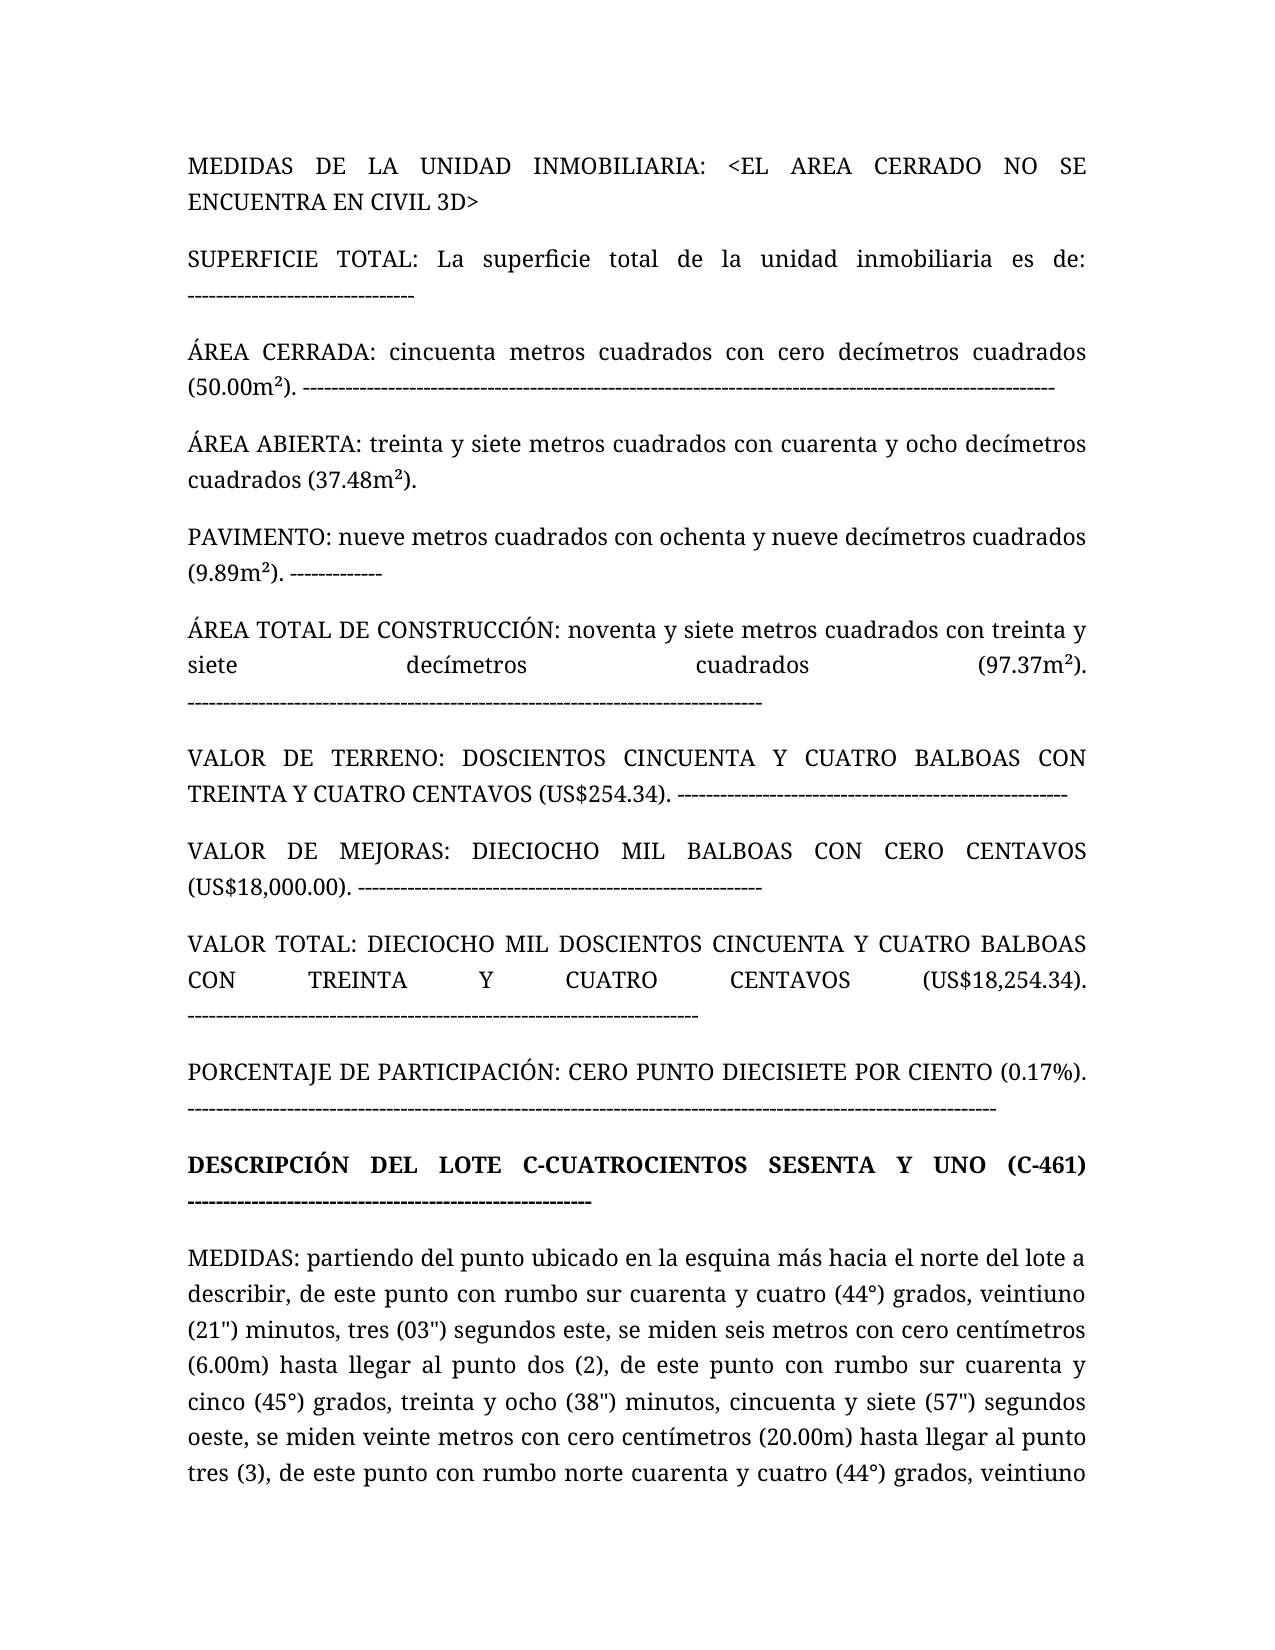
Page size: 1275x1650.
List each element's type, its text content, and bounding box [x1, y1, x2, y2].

text PAVIMENTO: nueve metros cuadrados con ochenta y nueve decímetros cuadrados (9.89m²). ------------- [187, 521, 1087, 588]
text DESCRIPCIÓN DEL LOTE C-CUATROCIENTOS SESENTA Y UNO (C-461) --------------------------------------------------------- [187, 1149, 1087, 1216]
text SUPERFICIE TOTAL: La superficie total de la unidad inmobiliaria es de: -------------------------------- [187, 243, 1087, 310]
text MEDIDAS DE LA UNIDAD INMOBILIARIA: <EL AREA CERRADO NO SE ENCUENTRA EN CIVIL 3D> [187, 150, 1087, 217]
text VALOR DE TERRENO: DOSCIENTOS CINCUENTA Y CUATRO BALBOAS CON TREINTA Y CUATRO CENTAVOS (US$254.34). ------------------------------------------------------- [187, 742, 1087, 809]
text PORCENTAJE DE PARTICIPACIÓN: CERO PUNTO DIECISIETE POR CIENTO (0.17%). ------------------------------------------------------------------------------------------------------------------ [187, 1056, 1087, 1123]
text VALOR DE MEJORAS: DIECIOCHO MIL BALBOAS CON CERO CENTAVOS (US$18,000.00). --------------------------------------------------------- [187, 835, 1087, 902]
text VALOR TOTAL: DIECIOCHO MIL DOSCIENTOS CINCUENTA Y CUATRO BALBOAS CON TREINTA Y CUATRO CENTAVOS (US$18,254.34). ------------------------------------------------------------------------ [187, 928, 1087, 1031]
text ÁREA ABIERTA: treinta y siete metros cuadrados con cuarenta y ocho decímetros cuadrados (37.48m²). [187, 428, 1087, 495]
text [187, 1242, 1087, 1488]
text ÁREA TOTAL DE CONSTRUCCIÓN: noventa y siete metros cuadrados con treinta y siete decímetros cuadrados (97.37m²). --------------------------------------------------------------------------------- [187, 613, 1087, 717]
text ÁREA CERRADA: cincuenta metros cuadrados con cero decímetros cuadrados (50.00m²). ---------------------------------------------------------------------------------------------------------- [187, 335, 1087, 403]
